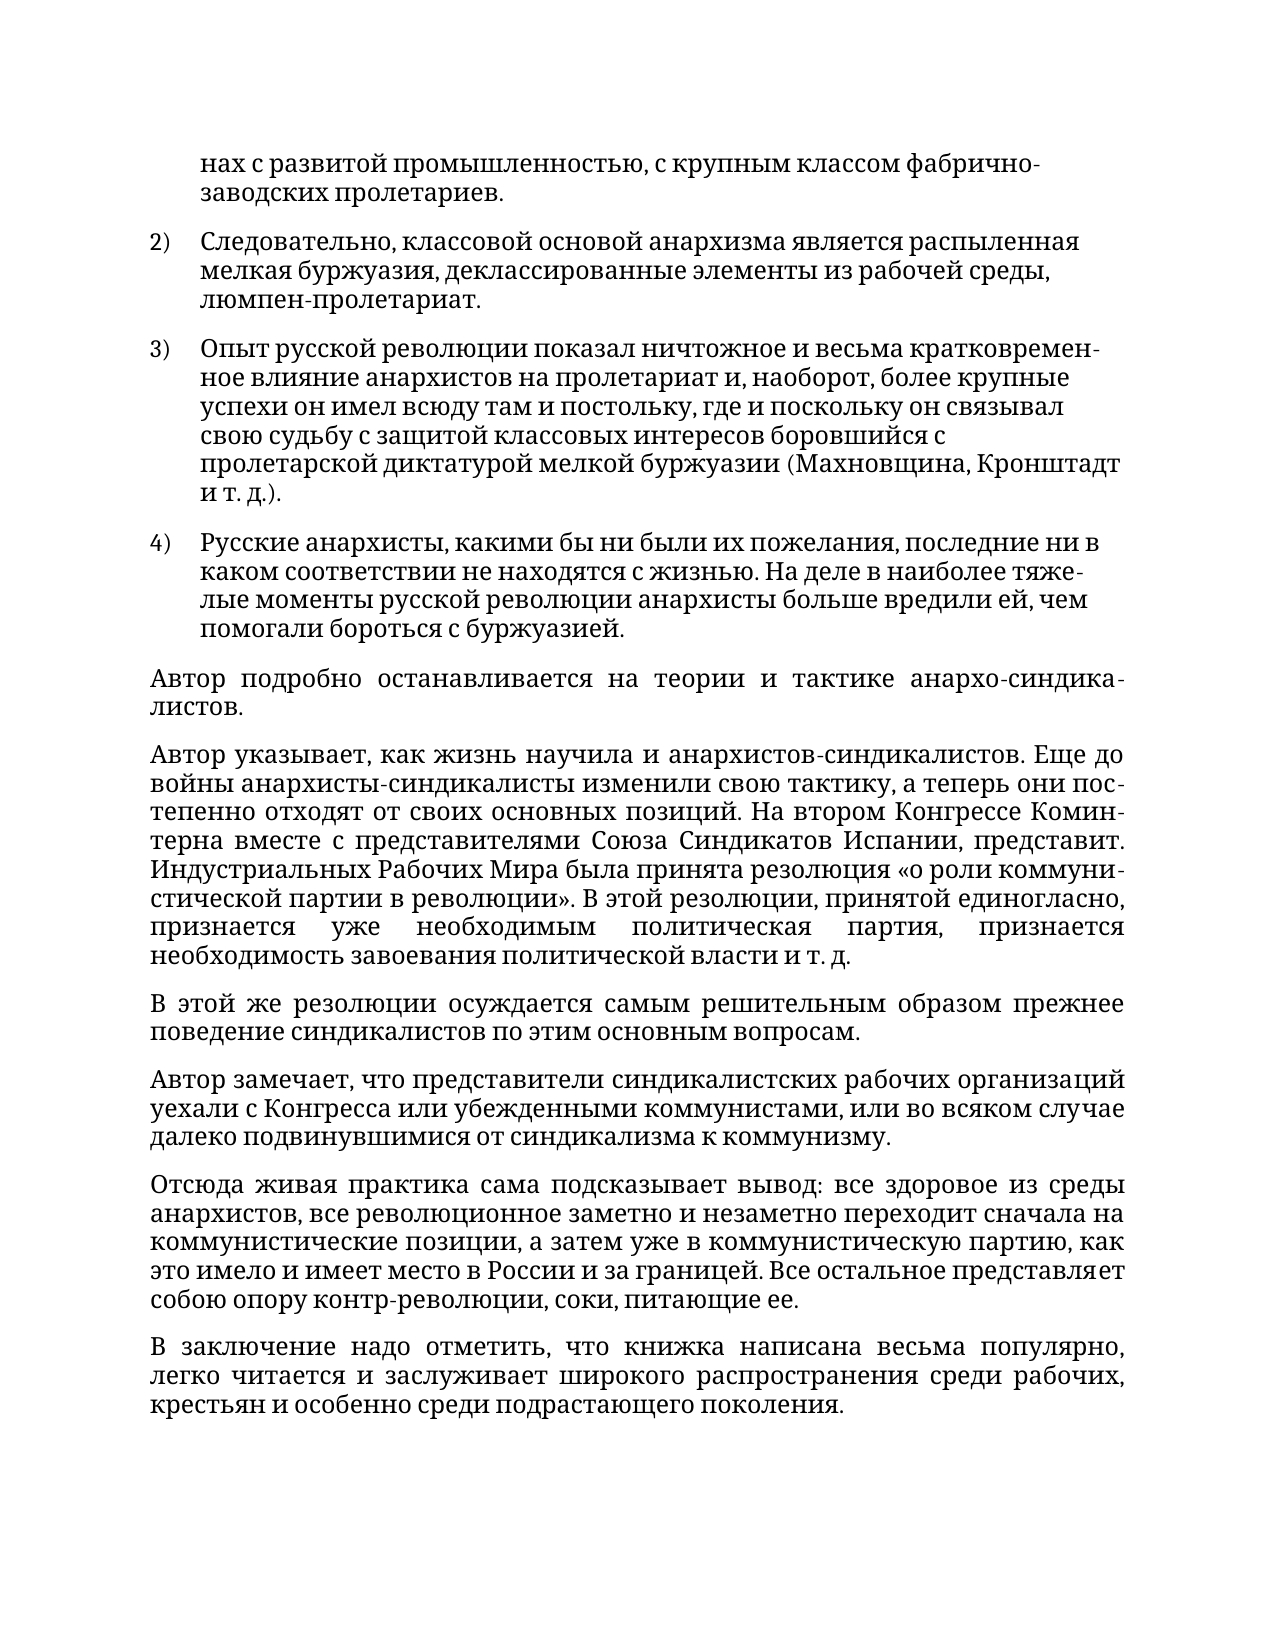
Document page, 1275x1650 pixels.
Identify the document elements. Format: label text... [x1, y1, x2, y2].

text Отсюда живая практика сама подсказывает вывод: все здоровое из среды анархистов, все революционное заметно и незаметно переходит сначала на коммунистические позиции, а затем уже в коммунистическую партию, как это имело и имеет место в России и за границей. Все остальное представляет собою опору контр-революции, соки, питающие ее. [150, 1171, 1125, 1314]
text Автор замечает, что представители синдикалистских рабочих организаций уехали с Конгресса или убежденными коммунистами, или во всяком случае далеко подвинувшимися от синдикализма к коммунизму. [150, 1066, 1125, 1152]
list Следовательно, классовой основой анархизма является распыленная мелкая буржуазия, деклассированные элементы из рабочей среды, люмпен-пролетариат. [150, 228, 1125, 314]
text Автор подробно останавливается на теории и тактике анархо-синдикалистов. [150, 664, 1125, 722]
text В этой же резолюции осуждается самым решительным образом прежнее поведение синдикалистов по этим основным вопросам. [150, 989, 1125, 1047]
list Опыт русской революции показал ничтожное и весьма кратковременное влияние анархистов на пролетариат и, наоборот, более крупные успехи он имел всюду там и постольку, где и поскольку он связывал свою судьбу с защитой классовых интересов боровшийся с пролетарской диктатурой мелкой буржуазии (Махновщина, Кронштадт и т. д.). [150, 335, 1125, 508]
list Русские анархисты, какими бы ни были их пожелания, последние ни в каком соответствии не находятся с жизнью. На деле в наиболее тяжелые моменты русской революции анархисты больше вредили ей, чем помогали бороться с буржуазией. [150, 529, 1125, 644]
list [150, 150, 1125, 207]
text Автор указывает, как жизнь научила и анархистов-синдикалистов. Еще до войны анархисты-синдикалисты изменили свою тактику, а теперь они постепенно отходят от своих основных позиций. На втором Конгрессе Коминтерна вместе с представителями Союза Синдикатов Испании, представит. Индустриальных Рабочих Мира была принята резолюция «о роли коммунистической партии в революции». В этой резолюции, принятой единогласно, признается уже необходимым политическая партия, признается необходимость завоевания политической власти и т. д. [150, 741, 1125, 971]
text В заключение надо отметить, что книжка написана весьма популярно, легко читается и заслуживает широкого распространения среди рабочих, крестьян и особенно среди подрастающего поколения. [150, 1333, 1125, 1419]
